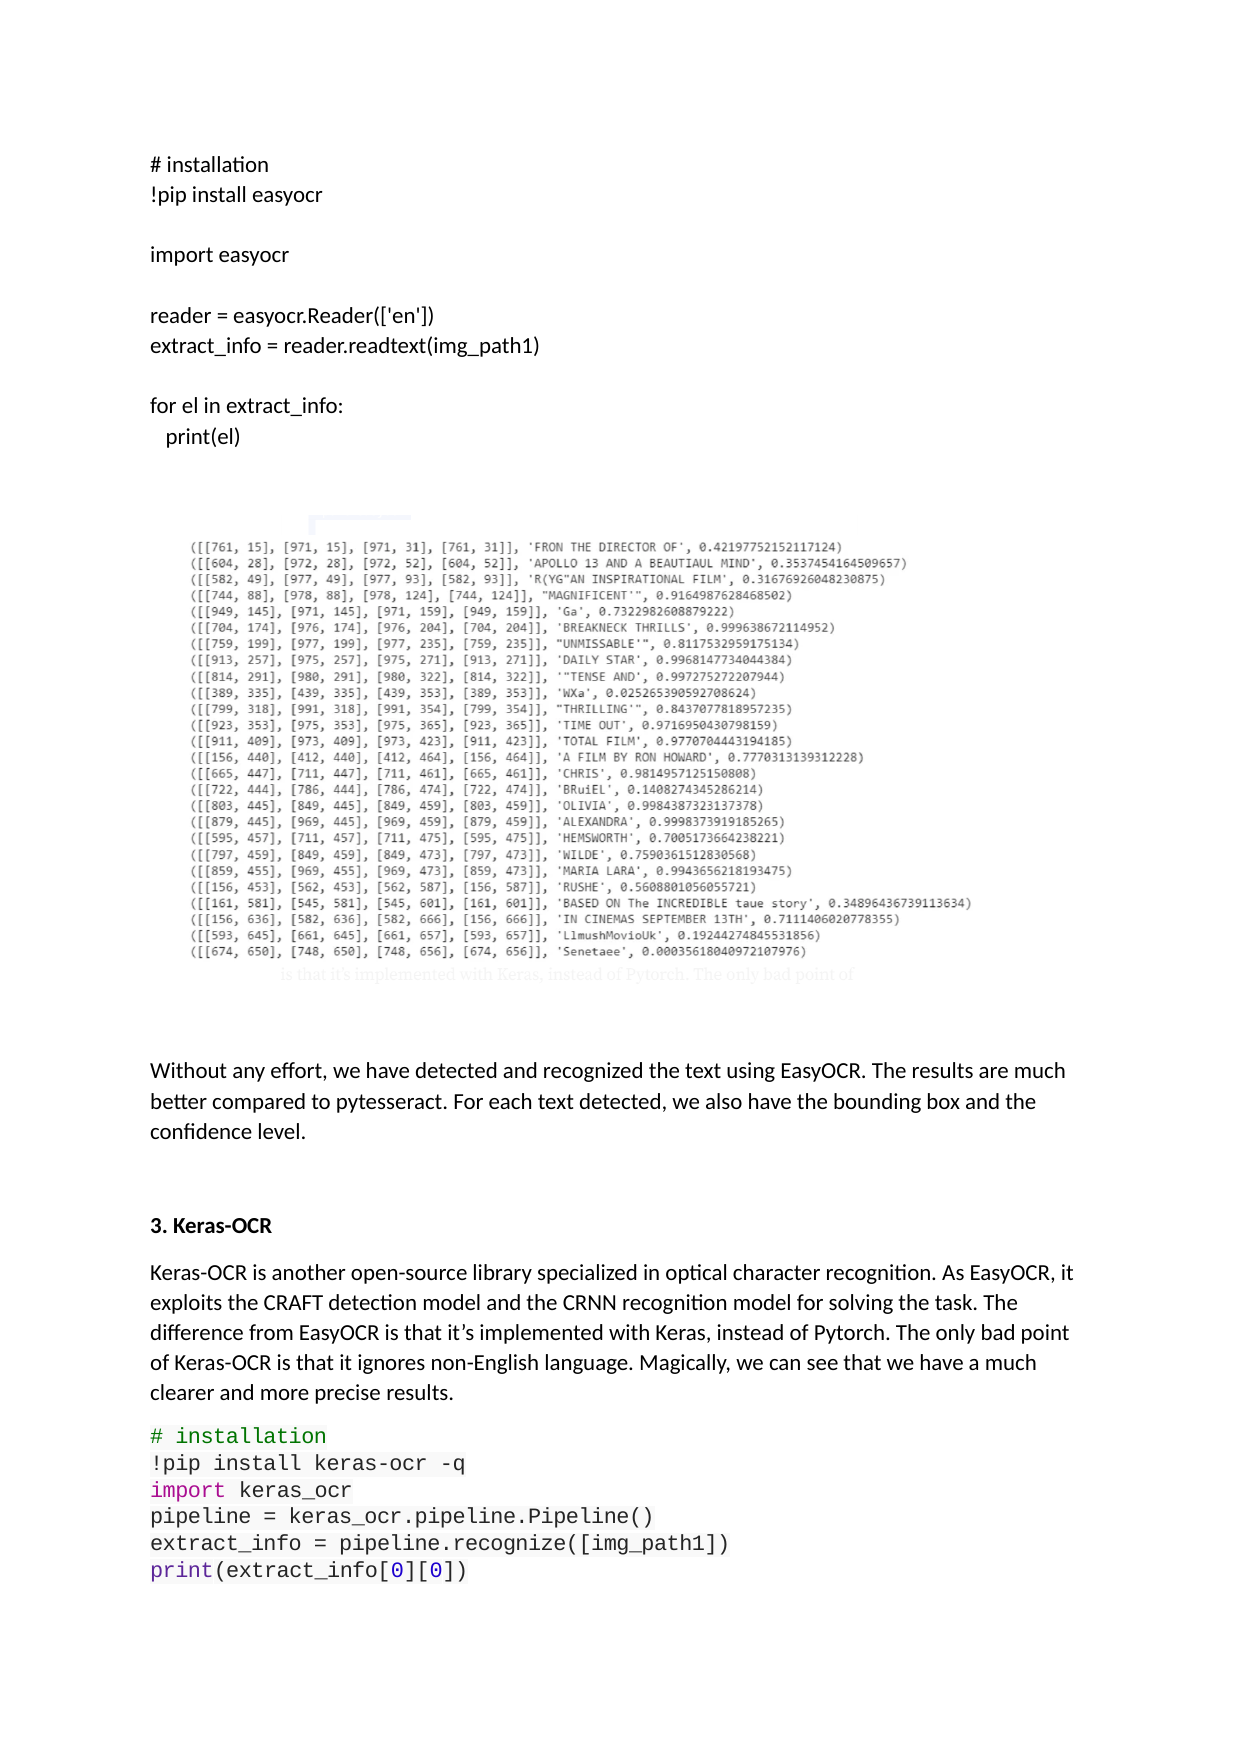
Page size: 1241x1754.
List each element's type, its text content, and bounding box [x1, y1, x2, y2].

picture [150, 515, 1091, 991]
text # installation !pip install easyocr import easyocr reader = easyocr.Reader(['en']) extract_info = reader.readtext(img_path1) for el in extract_info: print(el) [150, 150, 1090, 450]
text Without any effort, we have detected and recognized the text using EasyOCR. The results are much better compared to pytesseract. For each text detected, we also have the bounding box and the confidence level. [150, 1057, 1090, 1145]
text 3. Keras-OCR [150, 1211, 1090, 1239]
text Keras-OCR is another open-source library specialized in optical character recognition. As EasyOCR, it exploits the CRAFT detection model and the CRNN recognition model for solving the task. The difference from EasyOCR is that it’s implemented with Keras, instead of Pytorch. The only bad point of Keras-OCR is that it ignores non-English language. Magically, we can see that we have a much clearer and more precise results. [150, 1258, 1090, 1406]
text # installation !pip install keras-ocr -q import keras_ocr pipeline = keras_ocr.pipeline.Pipeline() extract_info = pipeline.recognize([img_path1]) print(extract_info[0][0]) [150, 1425, 1090, 1584]
